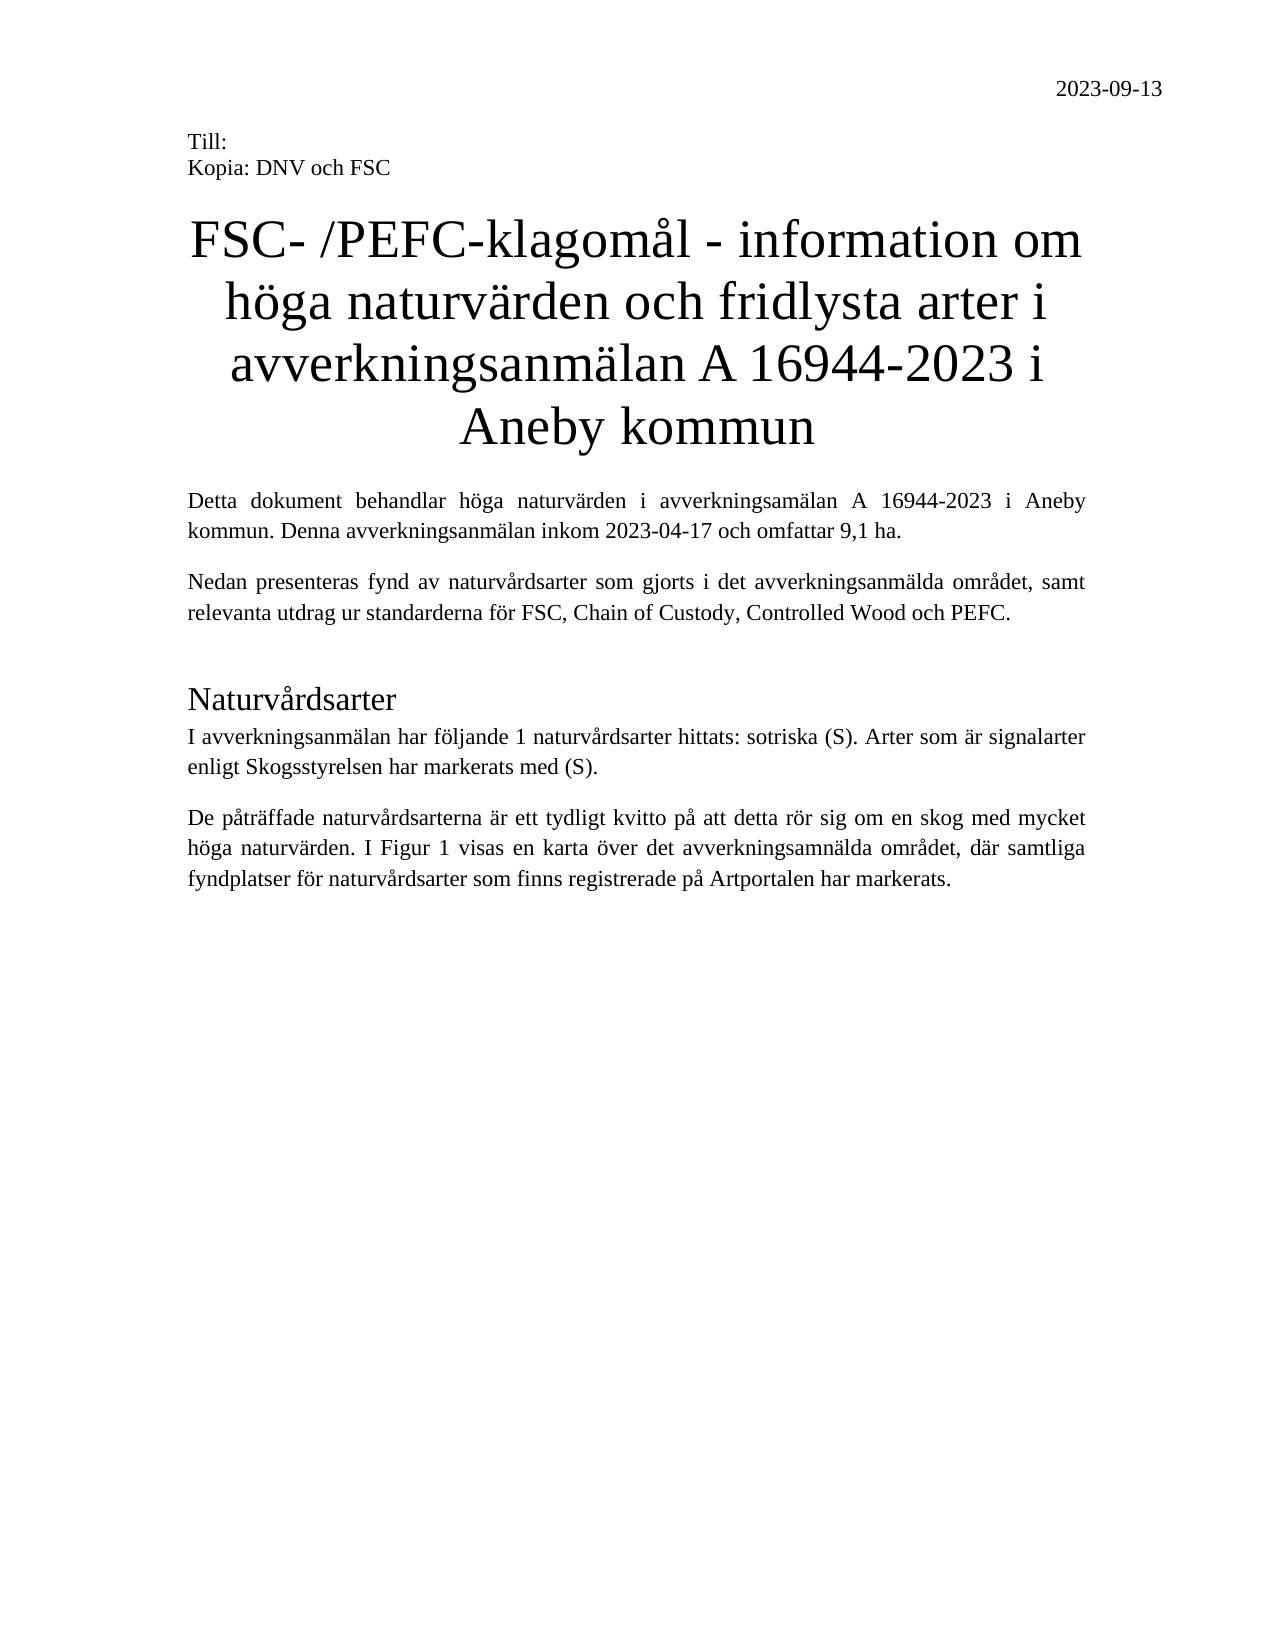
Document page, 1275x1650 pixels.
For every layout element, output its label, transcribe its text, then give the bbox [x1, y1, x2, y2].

text De påträffade naturvårdsarterna är ett tydligt kvitto på att detta rör sig om en skog med mycket höga naturvärden. I Figur 1 visas en karta över det avverkningsamnälda området, där samtliga fyndplatser för naturvårdsarter som finns registrerade på Artportalen har markerats. [187, 804, 1087, 891]
text Nedan presenteras fynd av naturvårdsarter som gjorts i det avverkningsanmälda området, samt relevanta utdrag ur standarderna för FSC, Chain of Custody, Controlled Wood och PEFC. [187, 568, 1087, 625]
title FSC- /PEFC-klagomål - information om höga naturvärden och fridlysta arter i avverkningsanmälan A 16944-2023 i Aneby kommun [187, 207, 1087, 456]
text Detta dokument behandlar höga naturvärden i avverkningsamälan A 16944-2023 i Aneby kommun. Denna avverkningsanmälan inkom 2023-04-17 och omfattar 9,1 ha. [187, 487, 1087, 544]
subtitle Naturvårdsarter [187, 679, 1087, 717]
text I avverkningsanmälan har följande 1 naturvårdsarter hittats: sotriska (S). Arter som är signalarter enligt Skogsstyrelsen har markerats med (S). [187, 723, 1087, 779]
